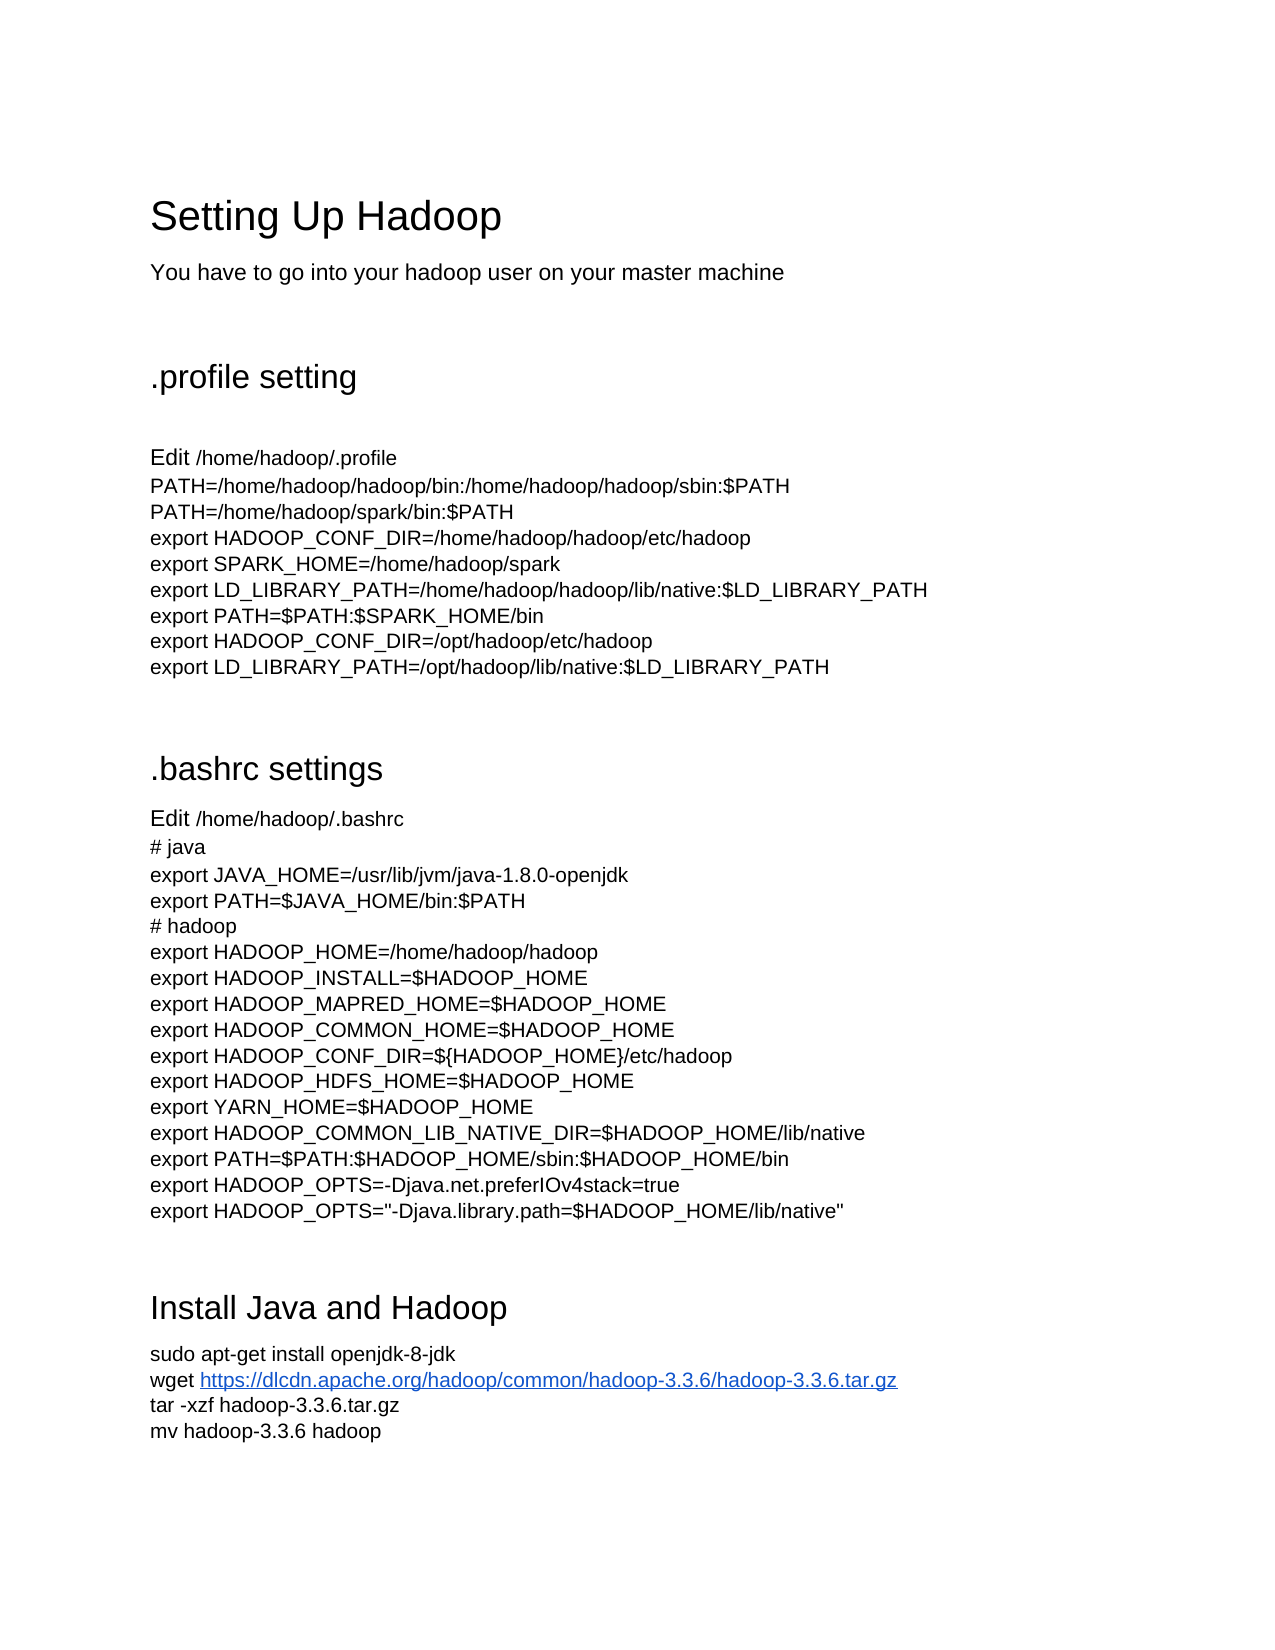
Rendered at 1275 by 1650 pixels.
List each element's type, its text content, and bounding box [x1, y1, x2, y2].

text export YARN_HOME=$HADOOP_HOME [150, 1095, 1125, 1119]
subtitle .bashrc settings [150, 749, 1125, 787]
text mv hadoop-3.3.6 hadoop [150, 1419, 1125, 1443]
text export JAVA_HOME=/usr/lib/jvm/java-1.8.0-openjdk [150, 863, 1125, 887]
text export HADOOP_INSTALL=$HADOOP_HOME [150, 966, 1125, 990]
text export LD_LIBRARY_PATH=/home/hadoop/hadoop/lib/native:$LD_LIBRARY_PATH [150, 578, 1125, 602]
text export HADOOP_OPTS=-Djava.net.preferIOv4stack=true [150, 1173, 1125, 1197]
subtitle Setting Up Hadoop [150, 192, 1125, 239]
text export HADOOP_MAPRED_HOME=$HADOOP_HOME [150, 992, 1125, 1016]
text export HADOOP_HOME=/home/hadoop/hadoop [150, 940, 1125, 964]
text tar -xzf hadoop-3.3.6.tar.gz [150, 1393, 1125, 1417]
text export HADOOP_CONF_DIR=${HADOOP_HOME}/etc/hadoop [150, 1043, 1125, 1067]
text export HADOOP_OPTS="-Djava.library.path=$HADOOP_HOME/lib/native" [150, 1198, 1125, 1222]
text wget https://dlcdn.apache.org/hadoop/common/hadoop-3.3.6/hadoop-3.3.6.tar.gz [150, 1367, 1125, 1391]
text export SPARK_HOME=/home/hadoop/spark [150, 552, 1125, 576]
text export HADOOP_HDFS_HOME=$HADOOP_HOME [150, 1069, 1125, 1093]
subtitle .profile setting [150, 357, 1125, 396]
text Edit /home/hadoop/.profile [150, 414, 1125, 470]
text export PATH=$JAVA_HOME/bin:$PATH [150, 888, 1125, 912]
text export HADOOP_CONF_DIR=/home/hadoop/hadoop/etc/hadoop [150, 526, 1125, 550]
text sudo apt-get install openjdk-8-jdk [150, 1342, 1125, 1366]
subtitle Install Java and Hadoop [150, 1288, 1125, 1326]
text # hadoop [150, 914, 1125, 938]
text PATH=/home/hadoop/hadoop/bin:/home/hadoop/hadoop/sbin:$PATH [150, 474, 1125, 498]
text export HADOOP_COMMON_LIB_NATIVE_DIR=$HADOOP_HOME/lib/native [150, 1121, 1125, 1145]
text You have to go into your hadoop user on your master machine [150, 259, 1125, 286]
text export PATH=$PATH:$HADOOP_HOME/sbin:$HADOOP_HOME/bin [150, 1147, 1125, 1171]
text PATH=/home/hadoop/spark/bin:$PATH [150, 500, 1125, 524]
text export HADOOP_COMMON_HOME=$HADOOP_HOME [150, 1018, 1125, 1042]
text Edit /home/hadoop/.bashrc # java [150, 805, 1125, 859]
text export PATH=$PATH:$SPARK_HOME/bin export HADOOP_CONF_DIR=/opt/hadoop/etc/hadoop export LD_LIBRARY_PATH=/opt/hadoop/lib/native:$LD_LIBRARY_PATH [150, 603, 1125, 679]
